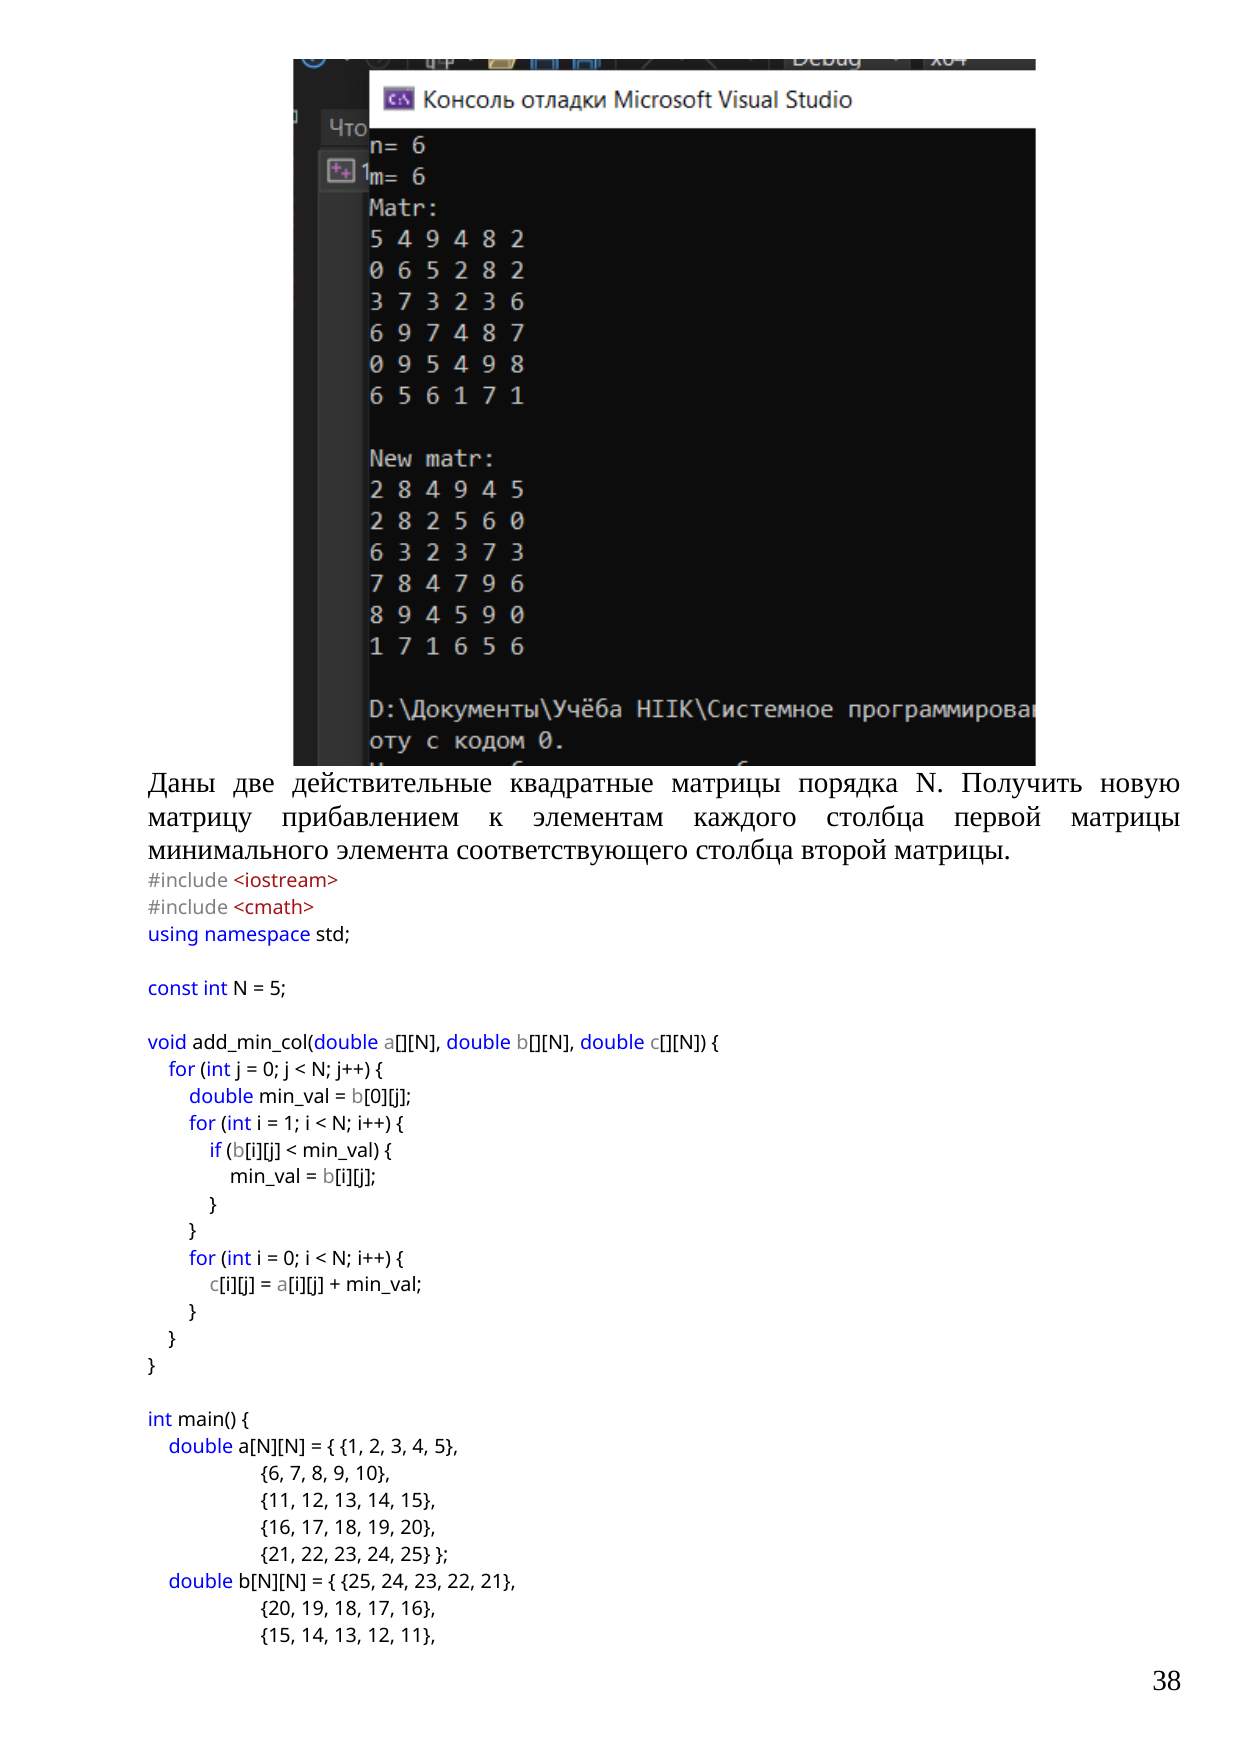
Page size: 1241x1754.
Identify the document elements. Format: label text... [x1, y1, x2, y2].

text {16, 17, 18, 19, 20}, [148, 1513, 1181, 1541]
text double min_val = b[0][j]; [148, 1082, 1181, 1109]
text {11, 12, 13, 14, 15}, [148, 1487, 1181, 1513]
text double a[N][N] = { {1, 2, 3, 4, 5}, [148, 1433, 1181, 1459]
text const int N = 5; [148, 974, 1181, 1001]
text Даны две действительные квадратные матрицы порядка N. Получить новую матрицу прибавлением к элементам каждого столбца первой матрицы минимального элемента соответствующего столбца второй матрицы. [148, 765, 1181, 866]
text {21, 22, 23, 24, 25} }; [148, 1541, 1181, 1567]
text void add_min_col(double a[][N], double b[][N], double c[][N]) { [148, 1028, 1181, 1055]
text using namespace std; [148, 920, 1181, 947]
text } [148, 1190, 1181, 1217]
text } [148, 1352, 1181, 1379]
text double b[N][N] = { {25, 24, 23, 22, 21}, [148, 1567, 1181, 1594]
text {6, 7, 8, 9, 10}, [148, 1459, 1181, 1487]
text {15, 14, 13, 12, 11}, [148, 1621, 1181, 1648]
text for (int i = 0; i < N; i++) { [148, 1244, 1181, 1271]
text int main() { [148, 1406, 1181, 1433]
text c[i][j] = a[i][j] + min_val; [148, 1271, 1181, 1298]
text min_val = b[i][j]; [148, 1163, 1181, 1190]
text } [148, 1325, 1181, 1352]
text if (b[i][j] < min_val) { [148, 1136, 1181, 1163]
text {20, 19, 18, 17, 16}, [148, 1594, 1181, 1621]
text } [148, 1217, 1181, 1244]
text for (int j = 0; j < N; j++) { [148, 1055, 1181, 1082]
text #include <iostream> [148, 866, 1181, 893]
text } [148, 1298, 1181, 1325]
text for (int i = 1; i < N; i++) { [148, 1109, 1181, 1136]
picture [293, 59, 1036, 766]
text #include <cmath> [148, 893, 1181, 920]
